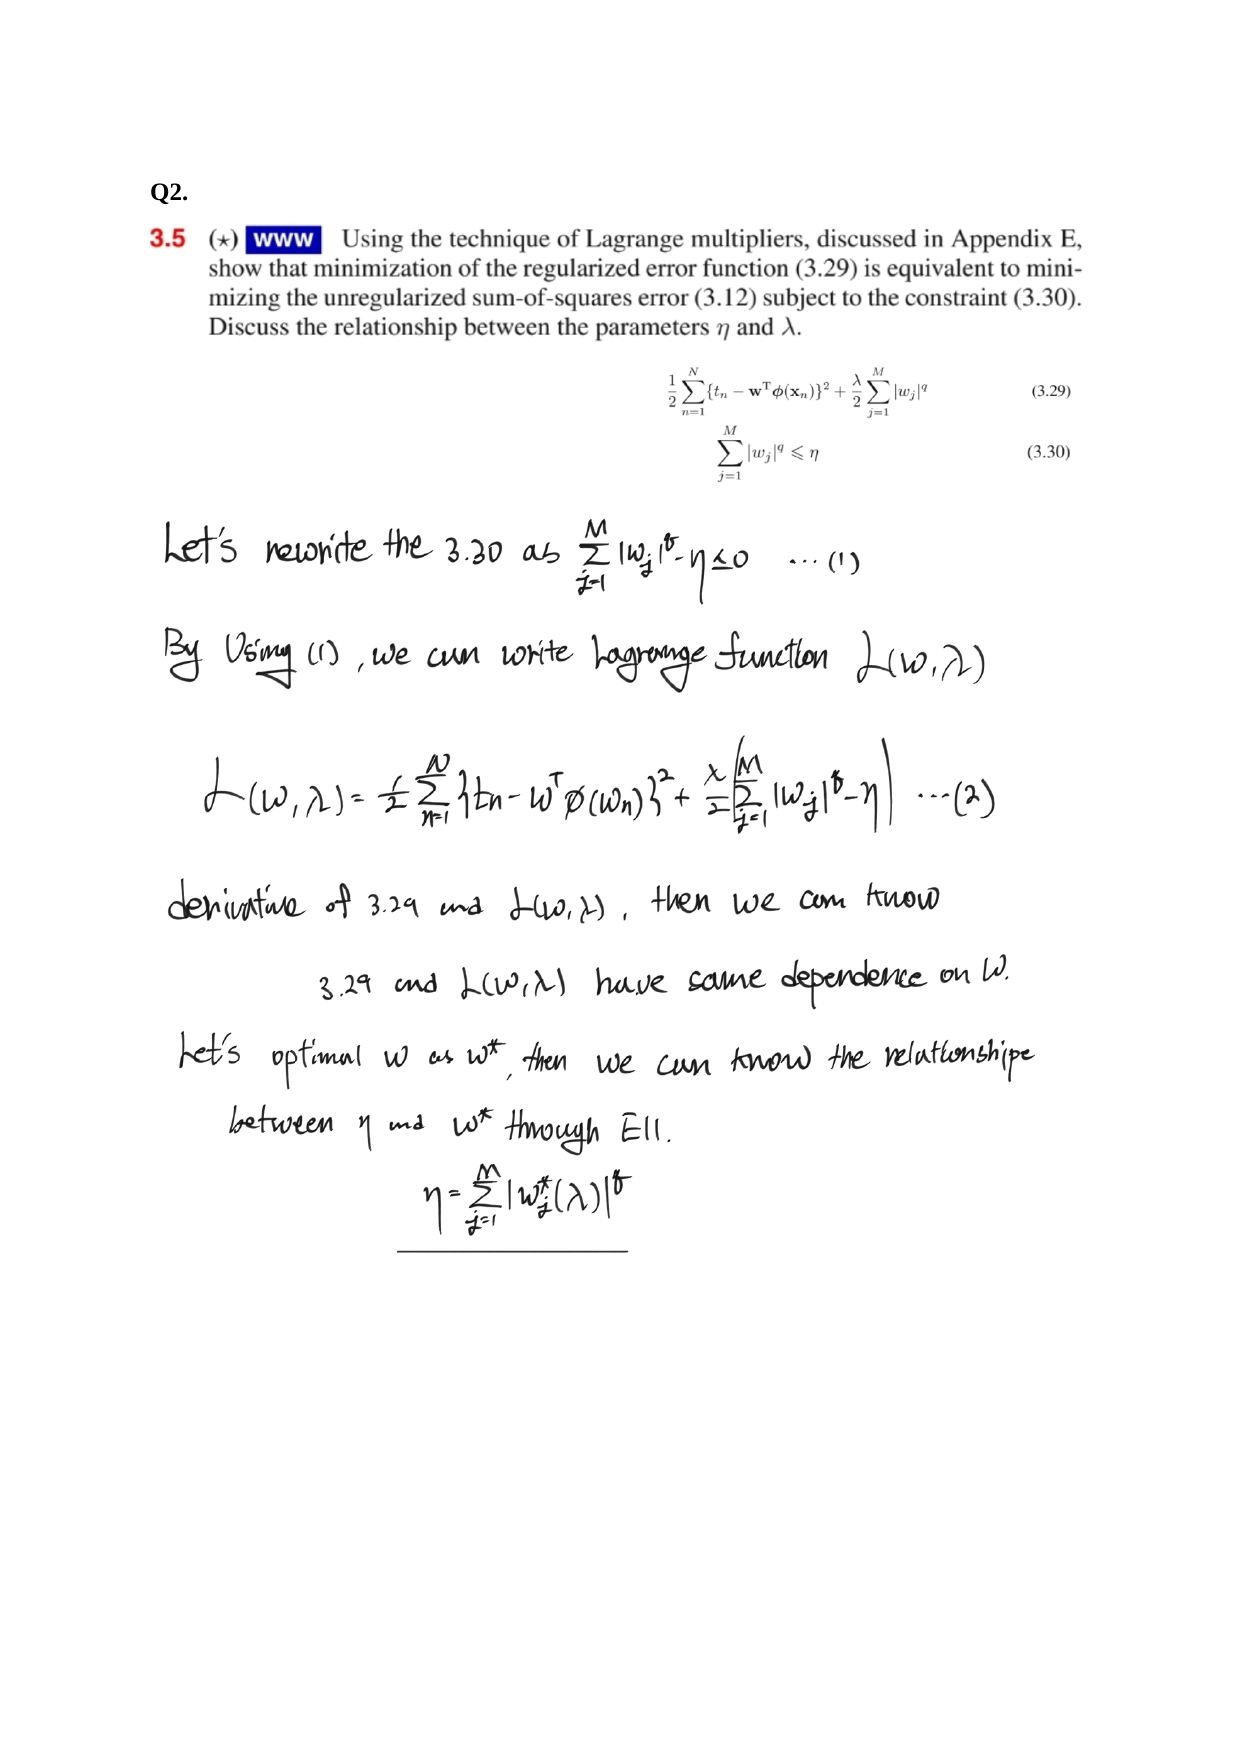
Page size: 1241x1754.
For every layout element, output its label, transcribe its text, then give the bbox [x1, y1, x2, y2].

text Q2. [150, 177, 1090, 208]
picture [150, 208, 1090, 1494]
